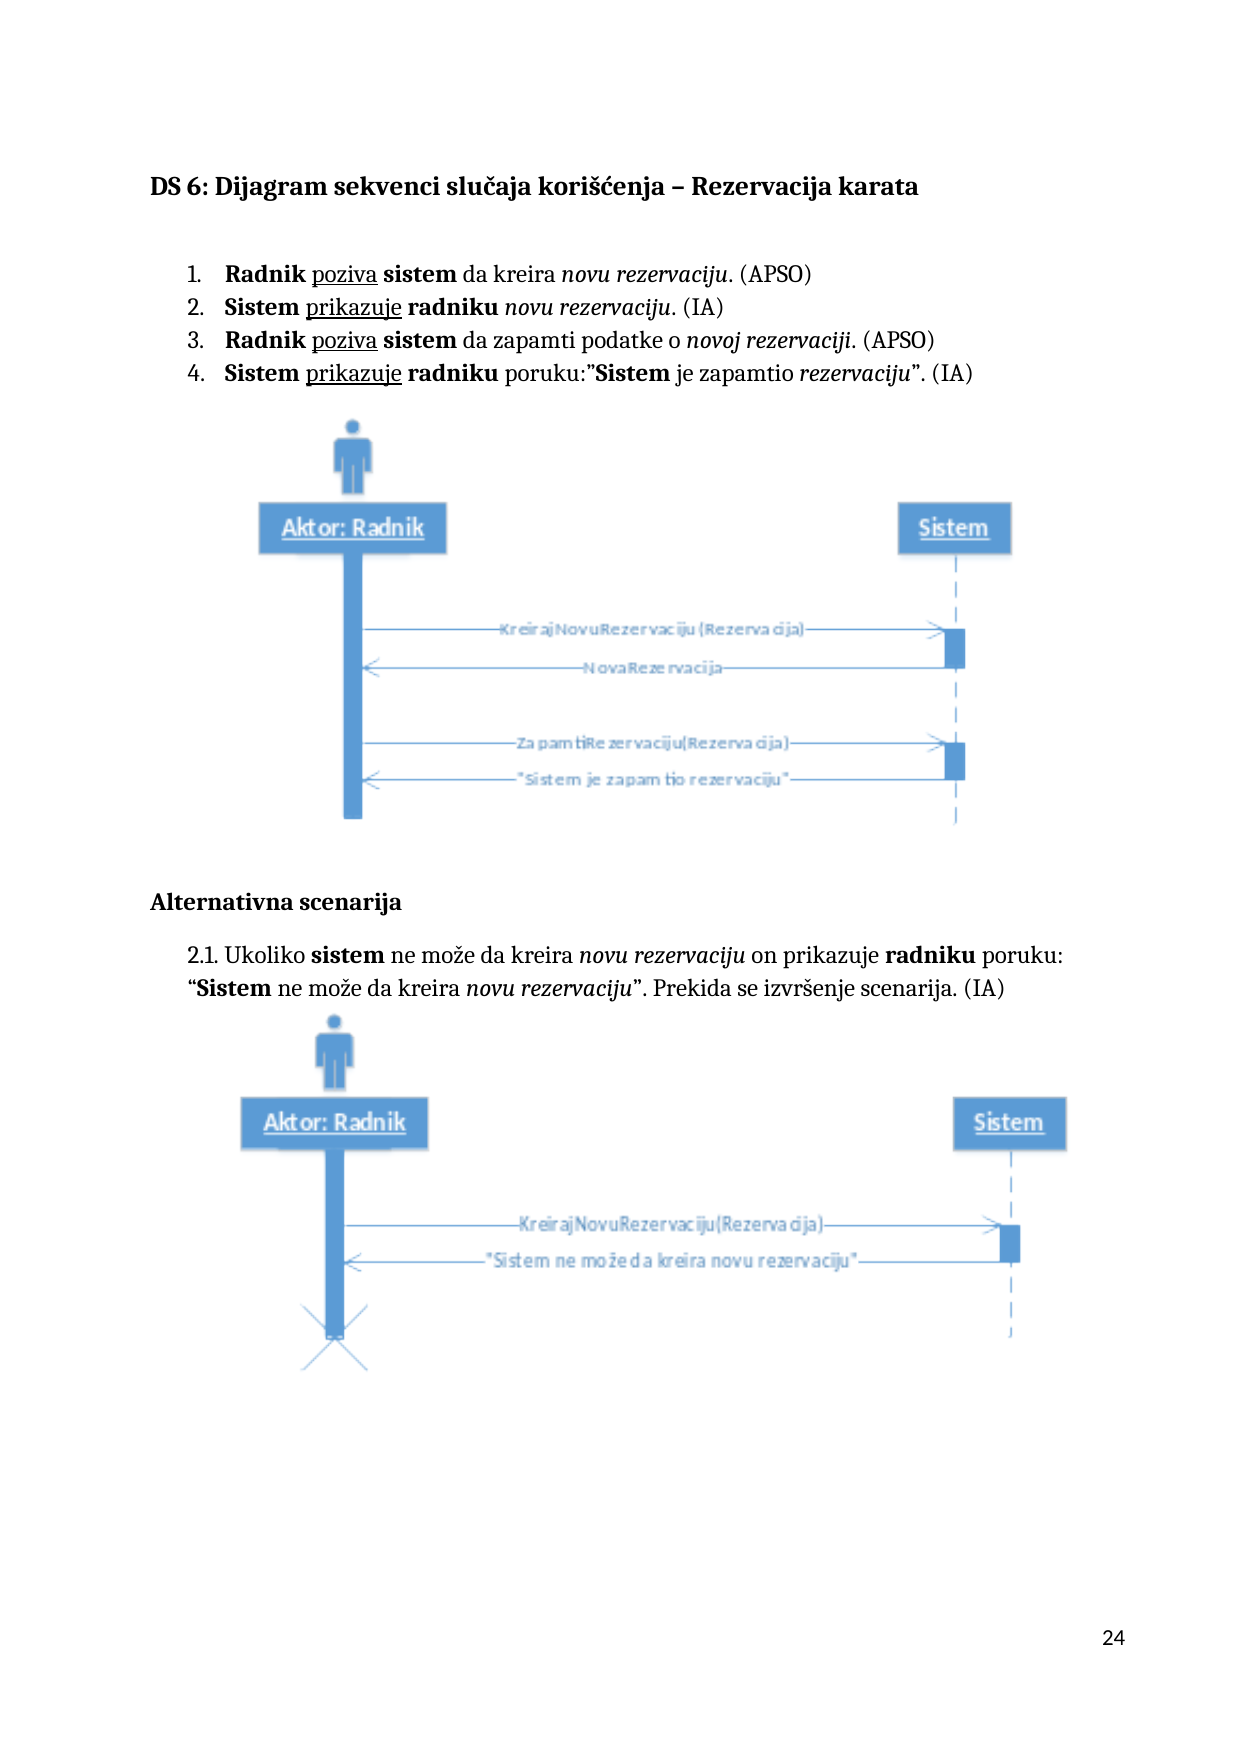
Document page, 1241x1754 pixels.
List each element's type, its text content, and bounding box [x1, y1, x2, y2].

list Radnik poziva sistem da kreira novu rezervaciju. (APSO) [187, 259, 1125, 288]
subtitle DS 6: Dijagram sekvenci slučaja korišćenja – Rezervacija karata [150, 171, 1125, 202]
list Radnik poziva sistem da zapamti podatke o novoj rezervaciji. (APSO) [187, 326, 1125, 354]
text 2.1. Ukoliko sistem ne može da kreira novu rezervaciju on prikazuje radniku poruku: “Sistem ne može da kreira novu rezervaciju”. Prekida se izvršenje scenarija. (IA) [187, 941, 1125, 1003]
list Sistem prikazuje radniku poruku:”Sistem je zapamtio rezervaciju”. (IA) [187, 359, 1125, 387]
list Sistem prikazuje radniku novu rezervaciju. (IA) [187, 293, 1125, 321]
text Alternativna scenarija [150, 887, 1125, 916]
